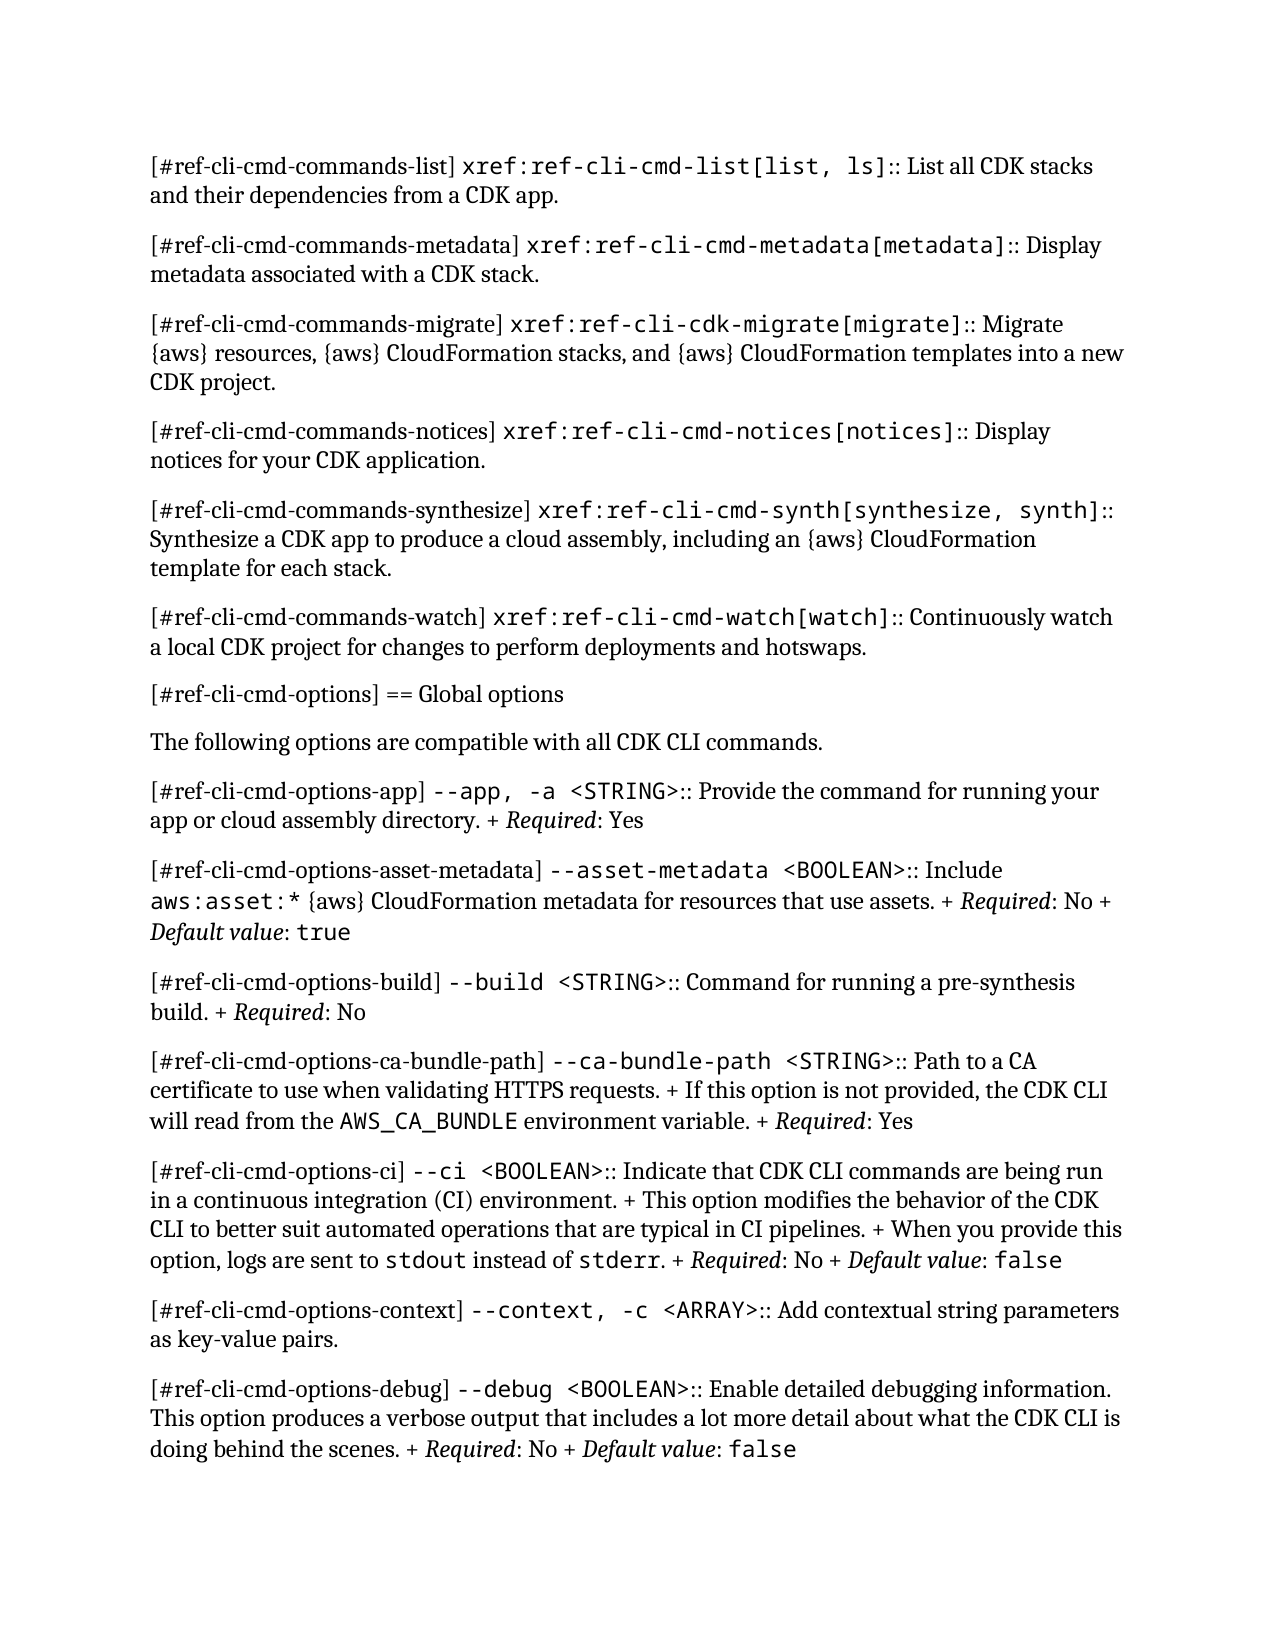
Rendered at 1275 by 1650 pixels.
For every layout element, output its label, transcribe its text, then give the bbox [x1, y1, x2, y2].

text [#ref-cli-cmd-commands-synthesize] xref:ref-cli-cmd-synth[synthesize, synth]:: Synthesize a CDK app to produce a cloud assembly, including an {aws} CloudFormation template for each stack. [150, 494, 1125, 582]
text [#ref-cli-cmd-options-debug] --debug <BOOLEAN>:: Enable detailed debugging information. This option produces a verbose output that includes a lot more detail about what the CDK CLI is doing behind the scenes. + Required: No + Default value: false [150, 1372, 1125, 1464]
text [#ref-cli-cmd-options] == Global options [150, 680, 1125, 709]
text [#ref-cli-cmd-options-build] --build <STRING>:: Command for running a pre-synthesis build. + Required: No [150, 966, 1125, 1026]
text [#ref-cli-cmd-commands-migrate] xref:ref-cli-cdk-migrate[migrate]:: Migrate {aws} resources, {aws} CloudFormation stacks, and {aws} CloudFormation templates into a new CDK project. [150, 307, 1125, 396]
text [#ref-cli-cmd-options-ca-bundle-path] --ca-bundle-path <STRING>:: Path to a CA certificate to use when validating HTTPS requests. + If this option is not provided, the CDK CLI will read from the AWS_CA_BUNDLE environment variable. + Required: Yes [150, 1045, 1125, 1136]
text [#ref-cli-cmd-options-app] --app, -a <STRING>:: Provide the command for running your app or cloud assembly directory. + Required: Yes [150, 775, 1125, 835]
text [#ref-cli-cmd-commands-list] xref:ref-cli-cmd-list[list, ls]:: List all CDK stacks and their dependencies from a CDK app. [150, 150, 1125, 210]
text [#ref-cli-cmd-options-asset-metadata] --asset-metadata <BOOLEAN>:: Include aws:asset:* {aws} CloudFormation metadata for resources that use assets. + Required: No + Default value: true [150, 854, 1125, 947]
text [#ref-cli-cmd-options-context] --context, -c <ARRAY>:: Add contextual string parameters as key-value pairs. [150, 1294, 1125, 1354]
text [#ref-cli-cmd-commands-notices] xref:ref-cli-cmd-notices[notices]:: Display notices for your CDK application. [150, 415, 1125, 475]
text [#ref-cli-cmd-commands-watch] xref:ref-cli-cmd-watch[watch]:: Continuously watch a local CDK project for changes to perform deployments and hotswaps. [150, 601, 1125, 661]
text The following options are compatible with all CDK CLI commands. [150, 727, 1125, 756]
text [#ref-cli-cmd-commands-metadata] xref:ref-cli-cmd-metadata[metadata]:: Display metadata associated with a CDK stack. [150, 229, 1125, 289]
text [#ref-cli-cmd-options-ci] --ci <BOOLEAN>:: Indicate that CDK CLI commands are being run in a continuous integration (CI) environment. + This option modifies the behavior of the CDK CLI to better suit automated operations that are typical in CI pipelines. + When you provide this option, logs are sent to stdout instead of stderr. + Required: No + Default value: false [150, 1155, 1125, 1275]
